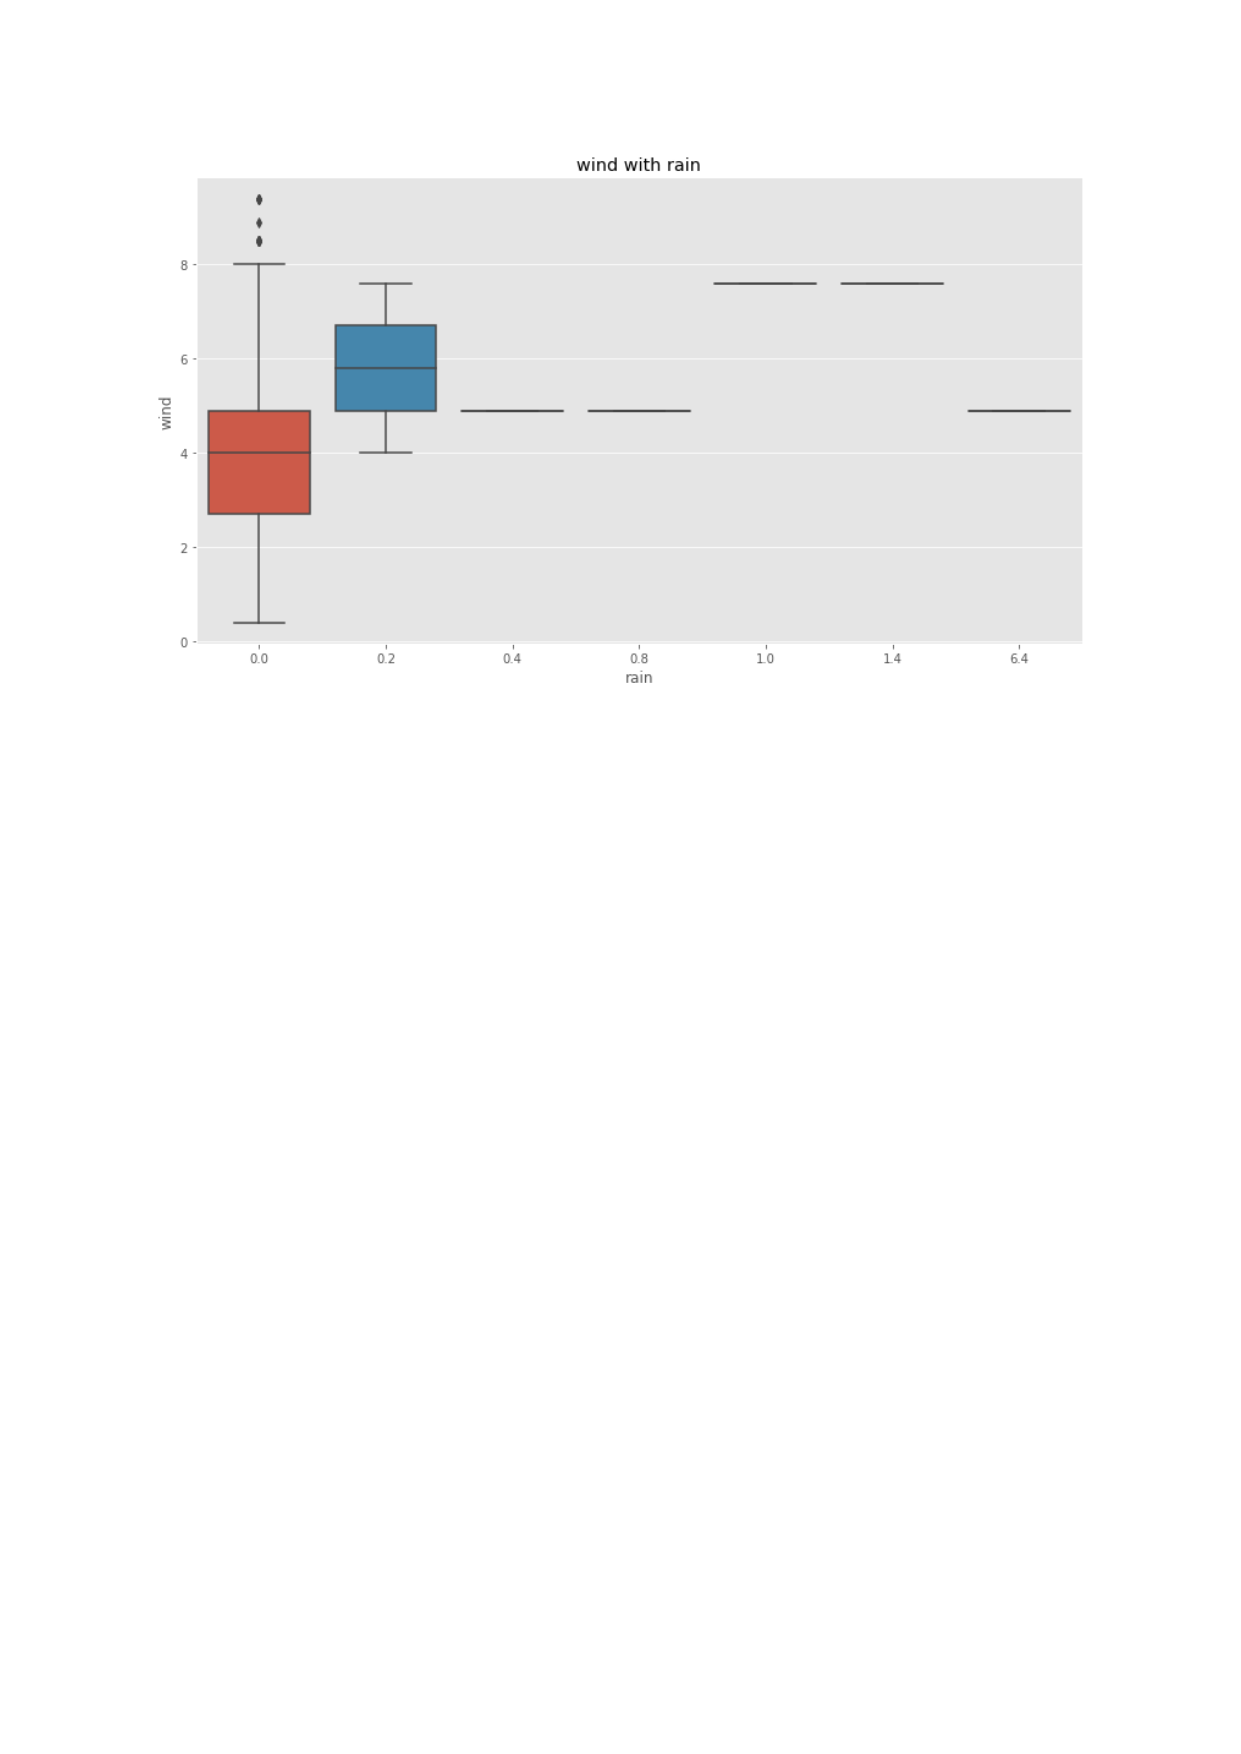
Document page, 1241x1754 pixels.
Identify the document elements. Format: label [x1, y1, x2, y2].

picture [150, 150, 1091, 694]
